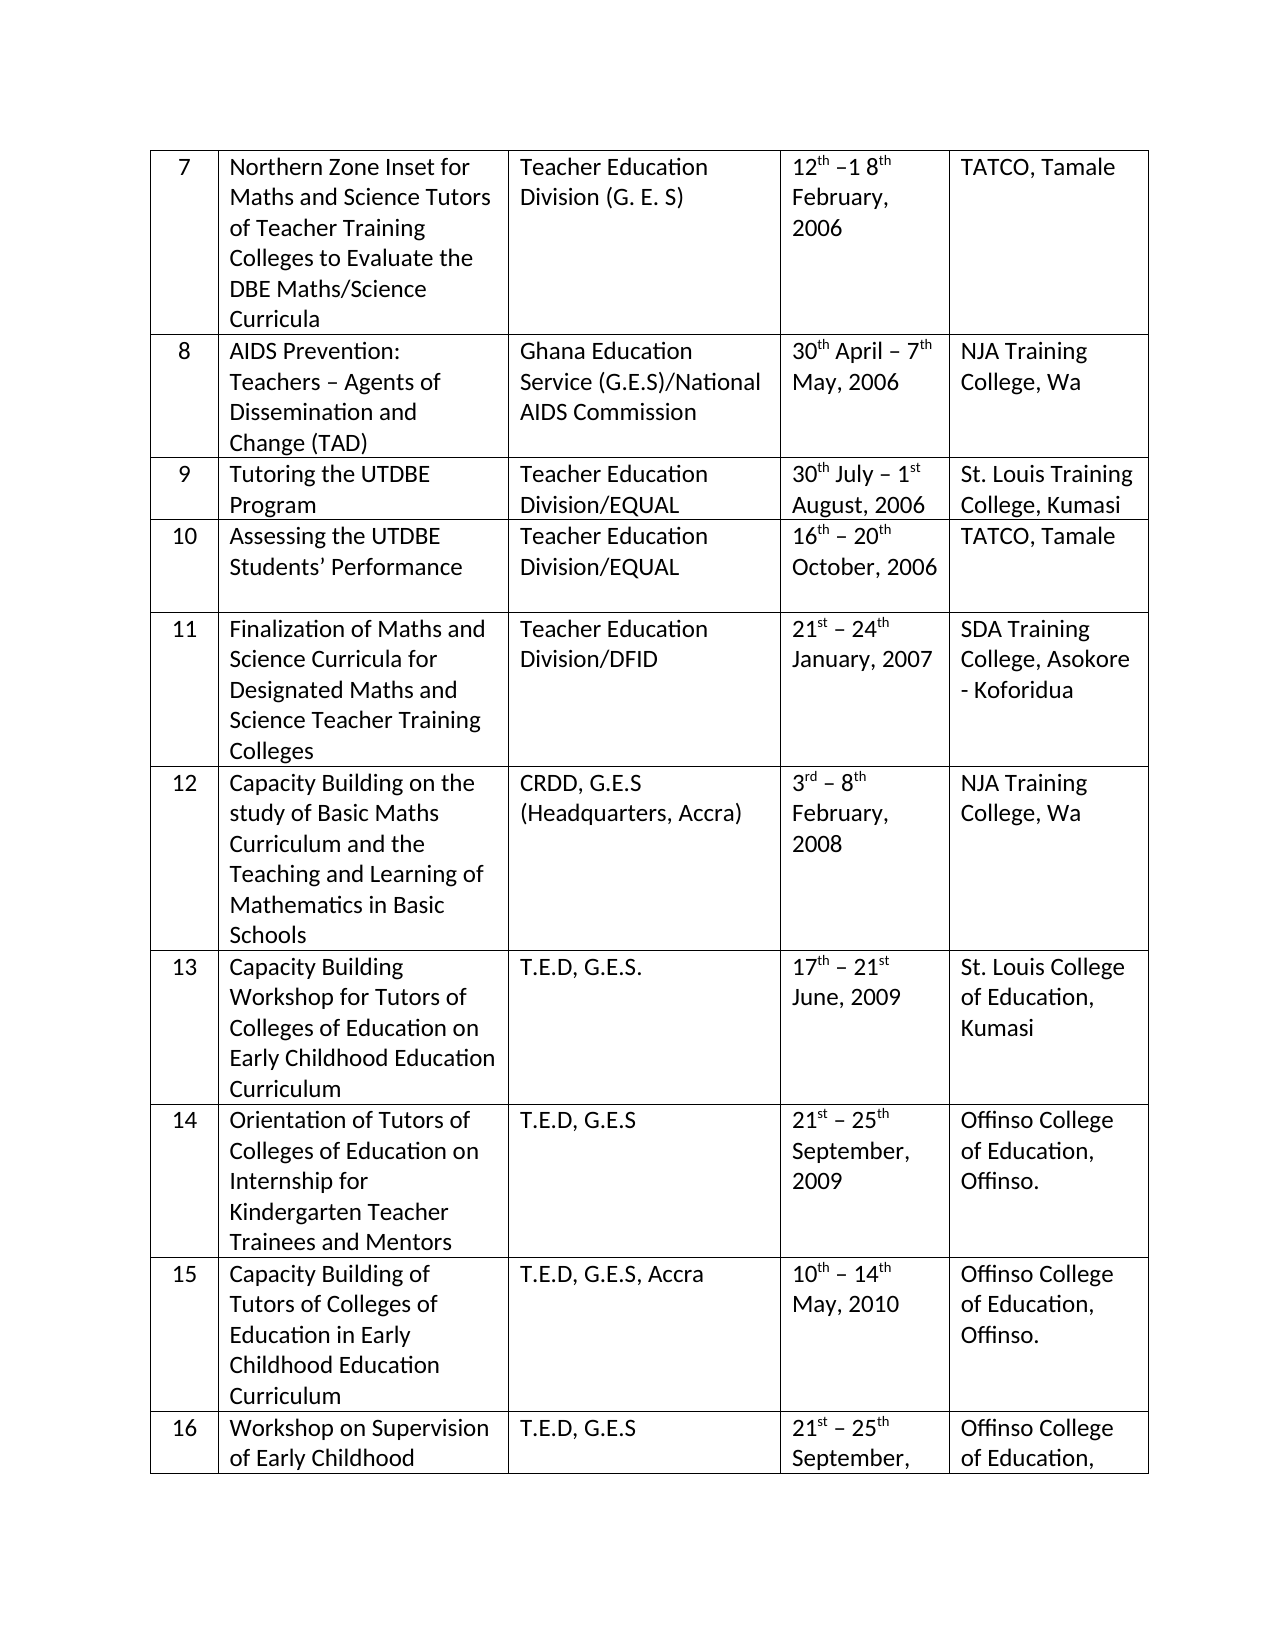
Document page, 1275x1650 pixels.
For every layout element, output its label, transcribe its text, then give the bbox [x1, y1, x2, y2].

table_cell T.E.D, G.E.S [509, 1105, 780, 1257]
table_cell 16th – 20th October, 2006 [781, 520, 949, 612]
table_cell 8 [151, 335, 218, 457]
table_cell 15 [151, 1258, 218, 1411]
table_cell Capacity Building Workshop for Tutors of Colleges of Education on Early Childhood Education Curriculum [219, 951, 508, 1103]
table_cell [950, 1412, 1148, 1473]
table_cell 11 [151, 613, 218, 766]
table_cell 21st – 24th January, 2007 [781, 613, 949, 766]
table_cell 12 [151, 767, 218, 950]
table_cell Tutoring the UTDBE Program [219, 458, 508, 519]
table_cell TATCO, Tamale [950, 520, 1148, 612]
table_cell Offinso College of Education, Offinso. [950, 1105, 1148, 1257]
table_cell Capacity Building of Tutors of Colleges of Education in Early Childhood Education Curriculum [219, 1258, 508, 1411]
table_cell 30th April – 7th May, 2006 [781, 335, 949, 457]
table_cell Finalization of Maths and Science Curricula for Designated Maths and Science Teacher Training Colleges [219, 613, 508, 766]
table_cell 21st – 25th September, 2009 [781, 1105, 949, 1257]
table_cell CRDD, G.E.S (Headquarters, Accra) [509, 767, 780, 950]
table_cell T.E.D, G.E.S. [509, 951, 780, 1103]
table_cell Orientation of Tutors of Colleges of Education on Internship for Kindergarten Teacher Trainees and Mentors [219, 1105, 508, 1257]
table_cell Teacher Education Division/EQUAL [509, 458, 780, 519]
table_cell NJA Training College, Wa [950, 335, 1148, 457]
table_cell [781, 1412, 949, 1473]
table_cell 16 [151, 1412, 218, 1473]
table_cell NJA Training College, Wa [950, 767, 1148, 950]
table_cell 17th – 21st June, 2009 [781, 951, 949, 1103]
table_cell TATCO, Tamale [950, 151, 1148, 334]
table_cell 9 [151, 458, 218, 519]
table_cell AIDS Prevention: Teachers – Agents of Dissemination and Change (TAD) [219, 335, 508, 457]
table_cell Offinso College of Education, Offinso. [950, 1258, 1148, 1411]
table_cell T.E.D, G.E.S [509, 1412, 780, 1473]
table_cell Assessing the UTDBE Students’ Performance [219, 520, 508, 612]
table_cell Ghana Education Service (G.E.S)/National AIDS Commission [509, 335, 780, 457]
table_cell Teacher Education Division/EQUAL [509, 520, 780, 612]
table_cell 14 [151, 1105, 218, 1257]
table_cell Teacher Education Division (G. E. S) [509, 151, 780, 334]
table_cell St. Louis College of Education, Kumasi [950, 951, 1148, 1103]
table_cell Teacher Education Division/DFID [509, 613, 780, 766]
table_cell 7 [151, 151, 218, 334]
table_cell 10th – 14th May, 2010 [781, 1258, 949, 1411]
table_cell SDA Training College, Asokore - Koforidua [950, 613, 1148, 766]
table_cell 3rd – 8th February, 2008 [781, 767, 949, 950]
table_cell 13 [151, 951, 218, 1103]
table_cell T.E.D, G.E.S, Accra [509, 1258, 780, 1411]
table_cell Capacity Building on the study of Basic Maths Curriculum and the Teaching and Learning of Mathematics in Basic Schools [219, 767, 508, 950]
table_cell 30th July – 1st August, 2006 [781, 458, 949, 519]
table_cell 12th –1 8th February, 2006 [781, 151, 949, 334]
table_cell 10 [151, 520, 218, 612]
table_cell Northern Zone Inset for Maths and Science Tutors of Teacher Training Colleges to Evaluate the DBE Maths/Science Curricula [219, 151, 508, 334]
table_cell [219, 1412, 508, 1473]
table_cell St. Louis Training College, Kumasi [950, 458, 1148, 519]
